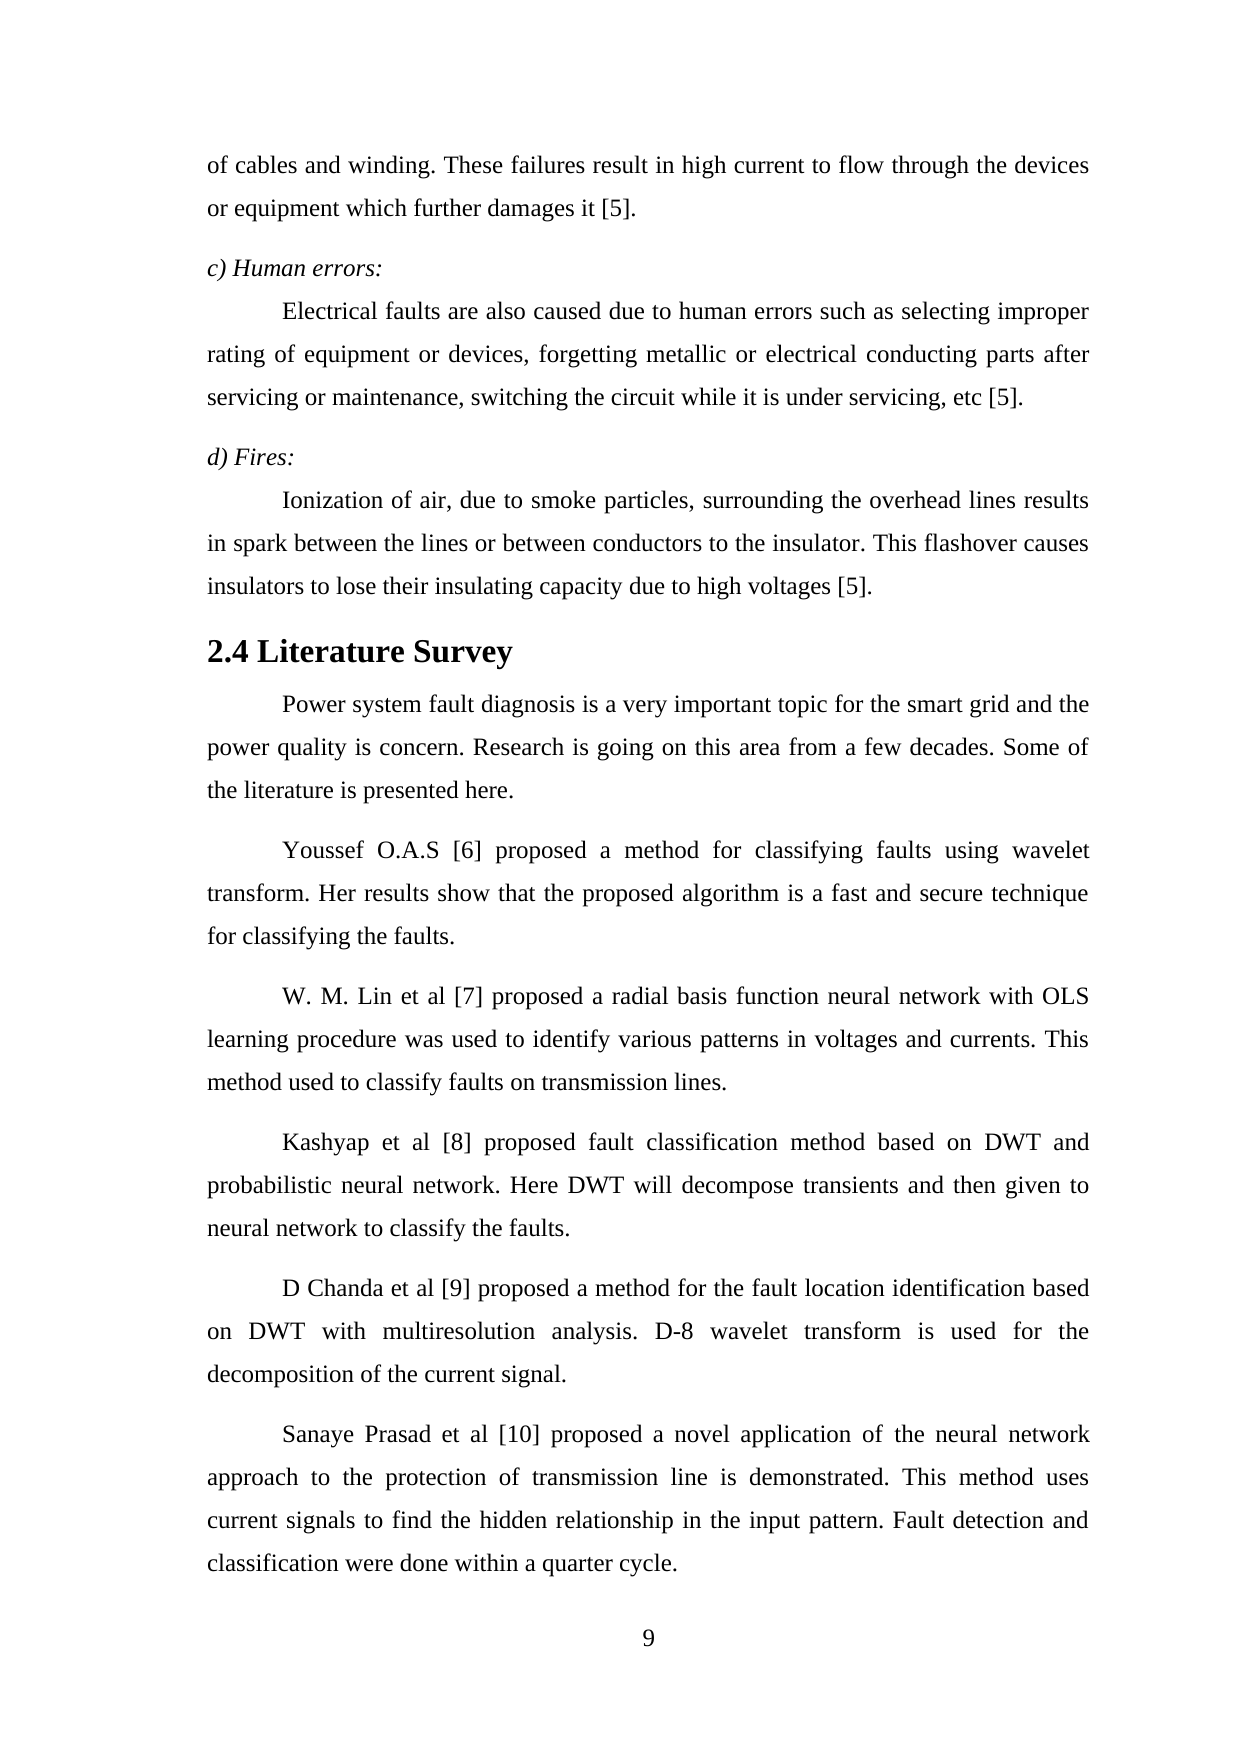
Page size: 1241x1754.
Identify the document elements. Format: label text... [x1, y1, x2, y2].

text Sanaye Prasad et al [10] proposed a novel application of the neural network approach to the protection of transmission line is demonstrated. This method uses current signals to find the hidden relationship in the input pattern. Fault detection and classification were done within a quarter cycle. [207, 1419, 1090, 1577]
text Youssef O.A.S [6] proposed a method for classifying faults using wavelet transform. Her results show that the proposed algorithm is a fast and secure technique for classifying the faults. [207, 835, 1090, 950]
text Electrical faults are also caused due to human errors such as selecting improper rating of equipment or devices, forgetting metallic or electrical conducting parts after servicing or maintenance, switching the circuit while it is under servicing, etc [5]. [207, 296, 1090, 411]
text Kashyap et al [8] proposed fault classification method based on DWT and probabilistic neural network. Here DWT will decompose transients and then given to neural network to classify the faults. [207, 1127, 1090, 1242]
text Power system fault diagnosis is a very important topic for the smart grid and the power quality is concern. Research is going on this area from a few decades. Some of the literature is presented here. [207, 689, 1090, 804]
text W. M. Lin et al [7] proposed a radial basis function neural network with OLS learning procedure was used to identify various patterns in voltages and currents. This method used to classify faults on transmission lines. [207, 981, 1090, 1096]
text D Chanda et al [9] proposed a method for the fault location identification based on DWT with multiresolution analysis. D-8 wavelet transform is used for the decomposition of the current signal. [207, 1273, 1090, 1388]
subtitle 2.4 Literature Survey [207, 631, 1090, 669]
text Ionization of air, due to smoke particles, surrounding the overhead lines results in spark between the lines or between conductors to the insulator. This flashover causes insulators to lose their insulating capacity due to high voltages [5]. [207, 485, 1090, 600]
subtitle d) Fires: [207, 442, 1090, 471]
subtitle c) Human errors: [207, 253, 1090, 282]
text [207, 150, 1090, 222]
